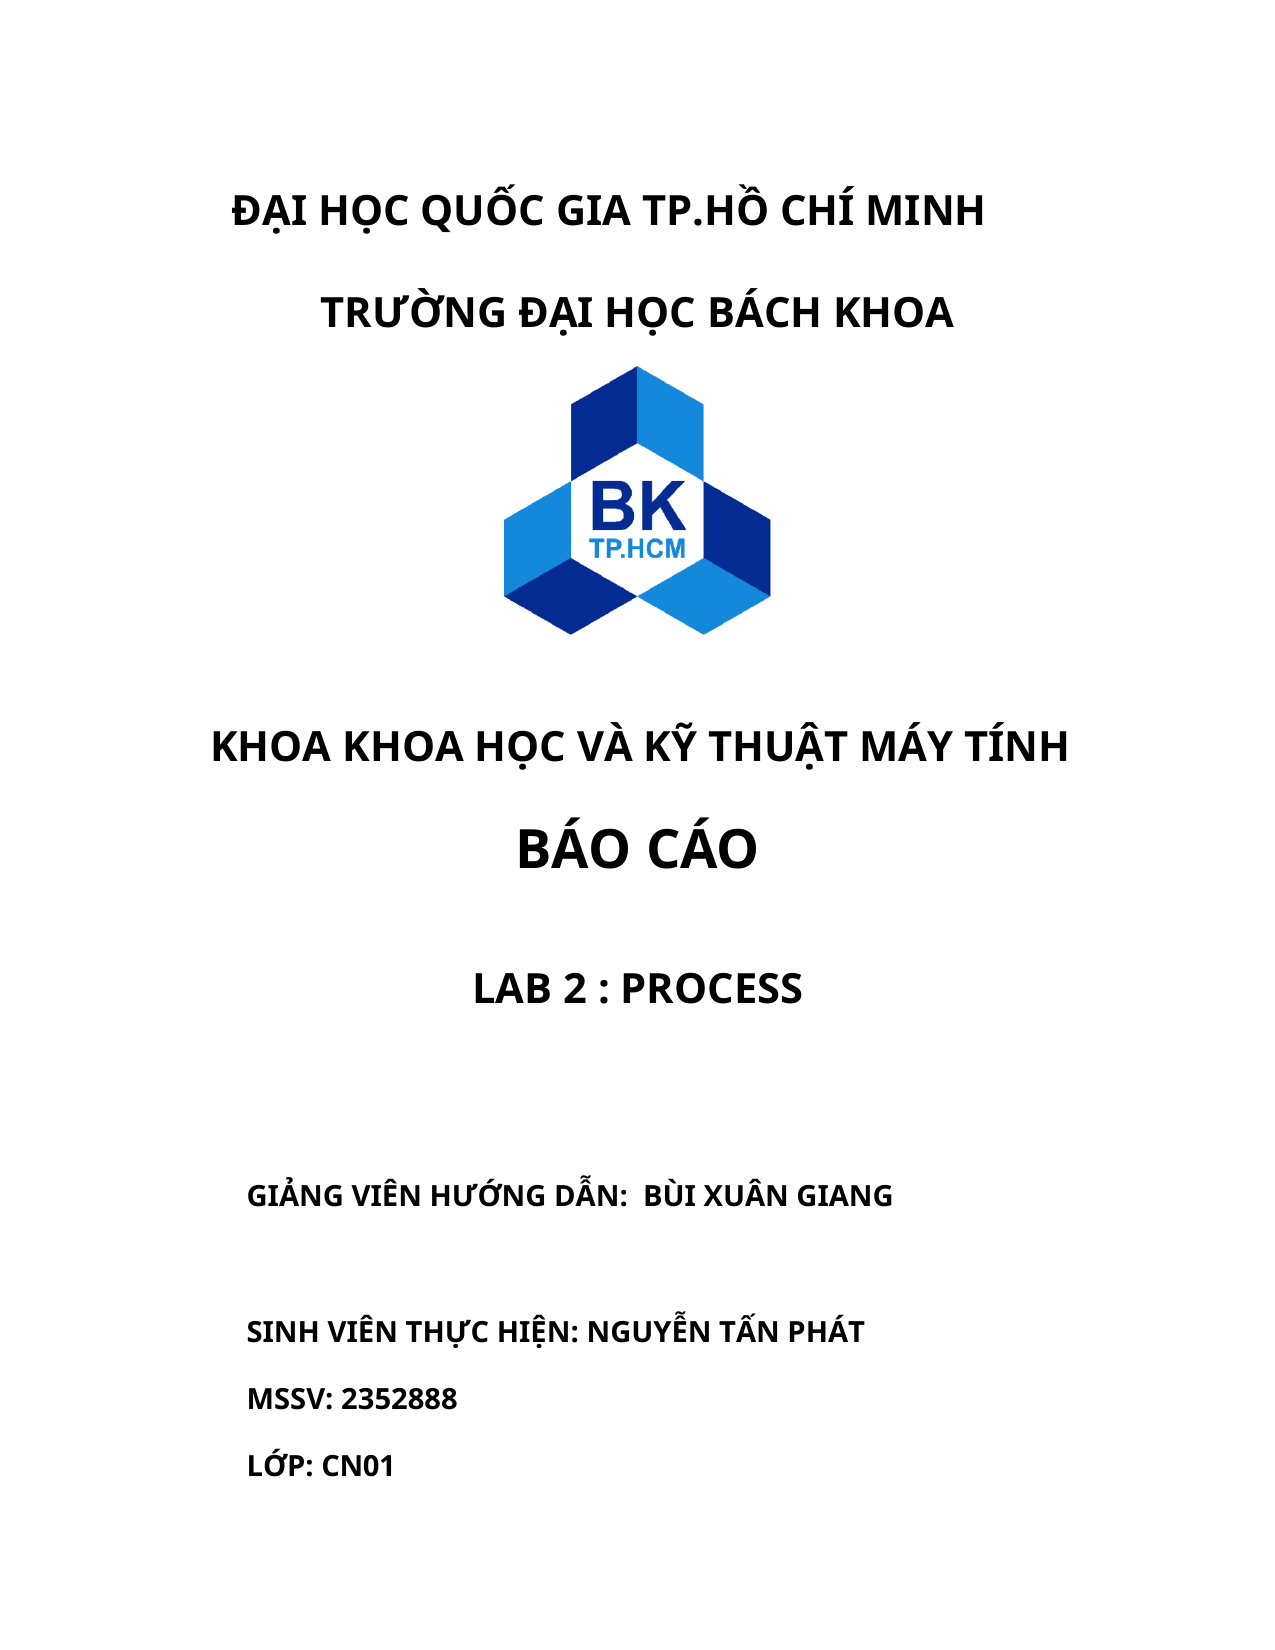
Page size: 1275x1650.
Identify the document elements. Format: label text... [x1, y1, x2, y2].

text MSSV: 2352888 [246, 1379, 1068, 1418]
text LỚP: CN01 [246, 1446, 1125, 1484]
text BÁO CÁO [150, 810, 1125, 884]
picture [487, 357, 789, 649]
text ĐẠI HỌC QUỐC GIA TP.HỒ CHÍ MINH [150, 181, 1068, 237]
text SINH VIÊN THỰC HIỆN: NGUYỄN TẤN PHÁT [246, 1311, 1068, 1351]
text GIẢNG VIÊN HƯỚNG DẪN: BÙI XUÂN GIANG [246, 1175, 1125, 1215]
text TRƯỜNG ĐẠI HỌC BÁCH KHOA [150, 282, 1125, 339]
text KHOA KHOA HỌC VÀ KỸ THUẬT MÁY TÍNH [155, 717, 1125, 774]
text LAB 2 : PROCESS [150, 959, 1125, 1016]
